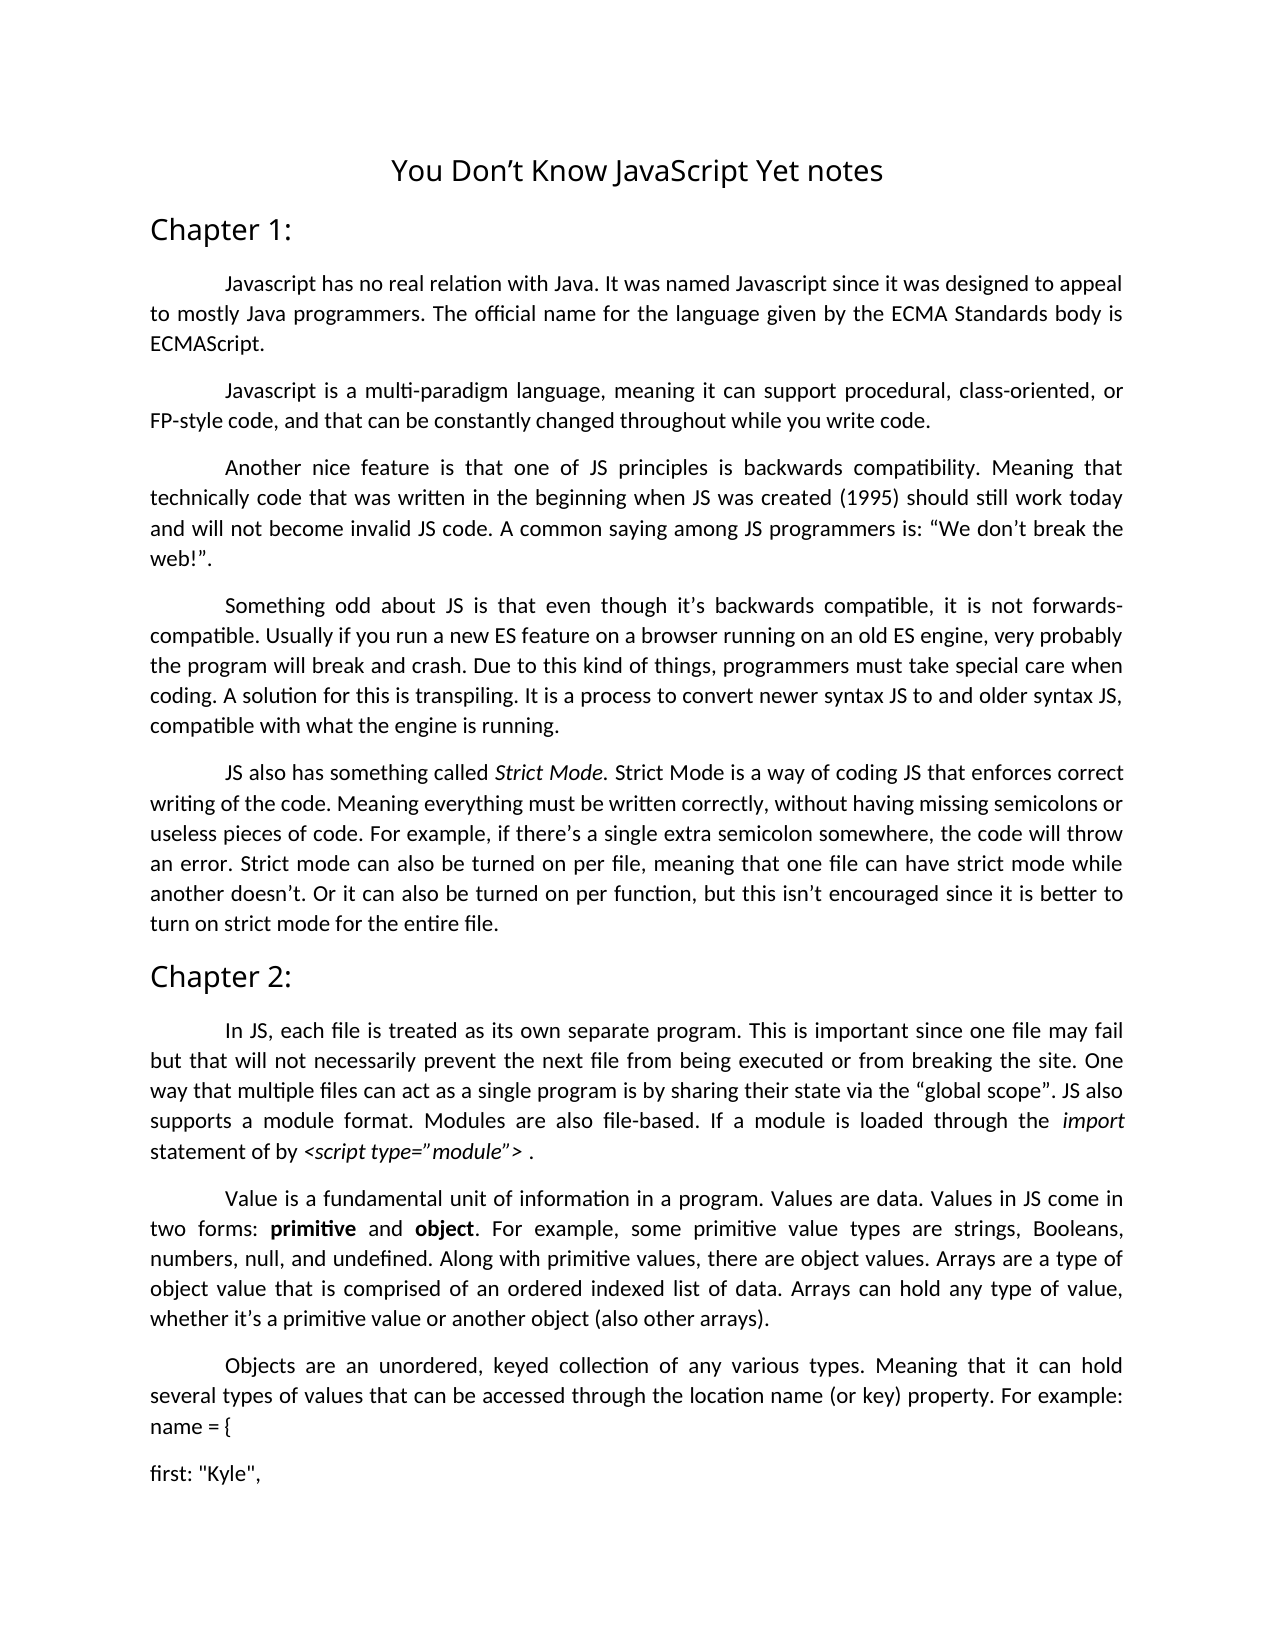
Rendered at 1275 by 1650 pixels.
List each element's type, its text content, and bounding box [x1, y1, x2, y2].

text Objects are an unordered, keyed collection of any various types. Meaning that it can hold several types of values that can be accessed through the location name (or key) property. For example: name = { [150, 1351, 1125, 1440]
text In JS, each file is treated as its own separate program. This is important since one file may fail but that will not necessarily prevent the next file from being executed or from breaking the site. One way that multiple files can act as a single program is by sharing their state via the “global scope”. JS also supports a module format. Modules are also file-based. If a module is loaded through the import statement of by <script type=”module”> . [150, 1016, 1125, 1165]
text You Don’t Know JavaScript Yet notes [150, 150, 1125, 190]
text Value is a fundamental unit of information in a program. Values are data. Values in JS come in two forms: primitive and object. For example, some primitive value types are strings, Booleans, numbers, null, and undefined. Along with primitive values, there are object values. Arrays are a type of object value that is comprised of an ordered indexed list of data. Arrays can hold any type of value, whether it’s a primitive value or another object (also other arrays). [150, 1184, 1125, 1332]
text first: "Kyle", [150, 1459, 1125, 1487]
text Something odd about JS is that even though it’s backwards compatible, it is not forwards-compatible. Usually if you run a new ES feature on a browser running on an old ES engine, very probably the program will break and crash. Due to this kind of things, programmers must take special care when coding. A solution for this is transpiling. It is a process to convert newer syntax JS to and older syntax JS, compatible with what the engine is running. [150, 591, 1125, 740]
text Another nice feature is that one of JS principles is backwards compatibility. Meaning that technically code that was written in the beginning when JS was created (1995) should still work today and will not become invalid JS code. A common saying among JS programmers is: “We don’t break the web!”. [150, 453, 1125, 572]
text Chapter 2: [150, 956, 1125, 996]
text Javascript has no real relation with Java. It was named Javascript since it was designed to appeal to mostly Java programmers. The official name for the language given by the ECMA Standards body is ECMAScript. [150, 269, 1125, 357]
text Chapter 1: [150, 209, 1125, 249]
text JS also has something called Strict Mode. Strict Mode is a way of coding JS that enforces correct writing of the code. Meaning everything must be written correctly, without having missing semicolons or useless pieces of code. For example, if there’s a single extra semicolon somewhere, the code will throw an error. Strict mode can also be turned on per file, meaning that one file can have strict mode while another doesn’t. Or it can also be turned on per function, but this isn’t encouraged since it is better to turn on strict mode for the entire file. [150, 758, 1125, 938]
text Javascript is a multi-paradigm language, meaning it can support procedural, class-oriented, or FP-style code, and that can be constantly changed throughout while you write code. [150, 376, 1125, 434]
